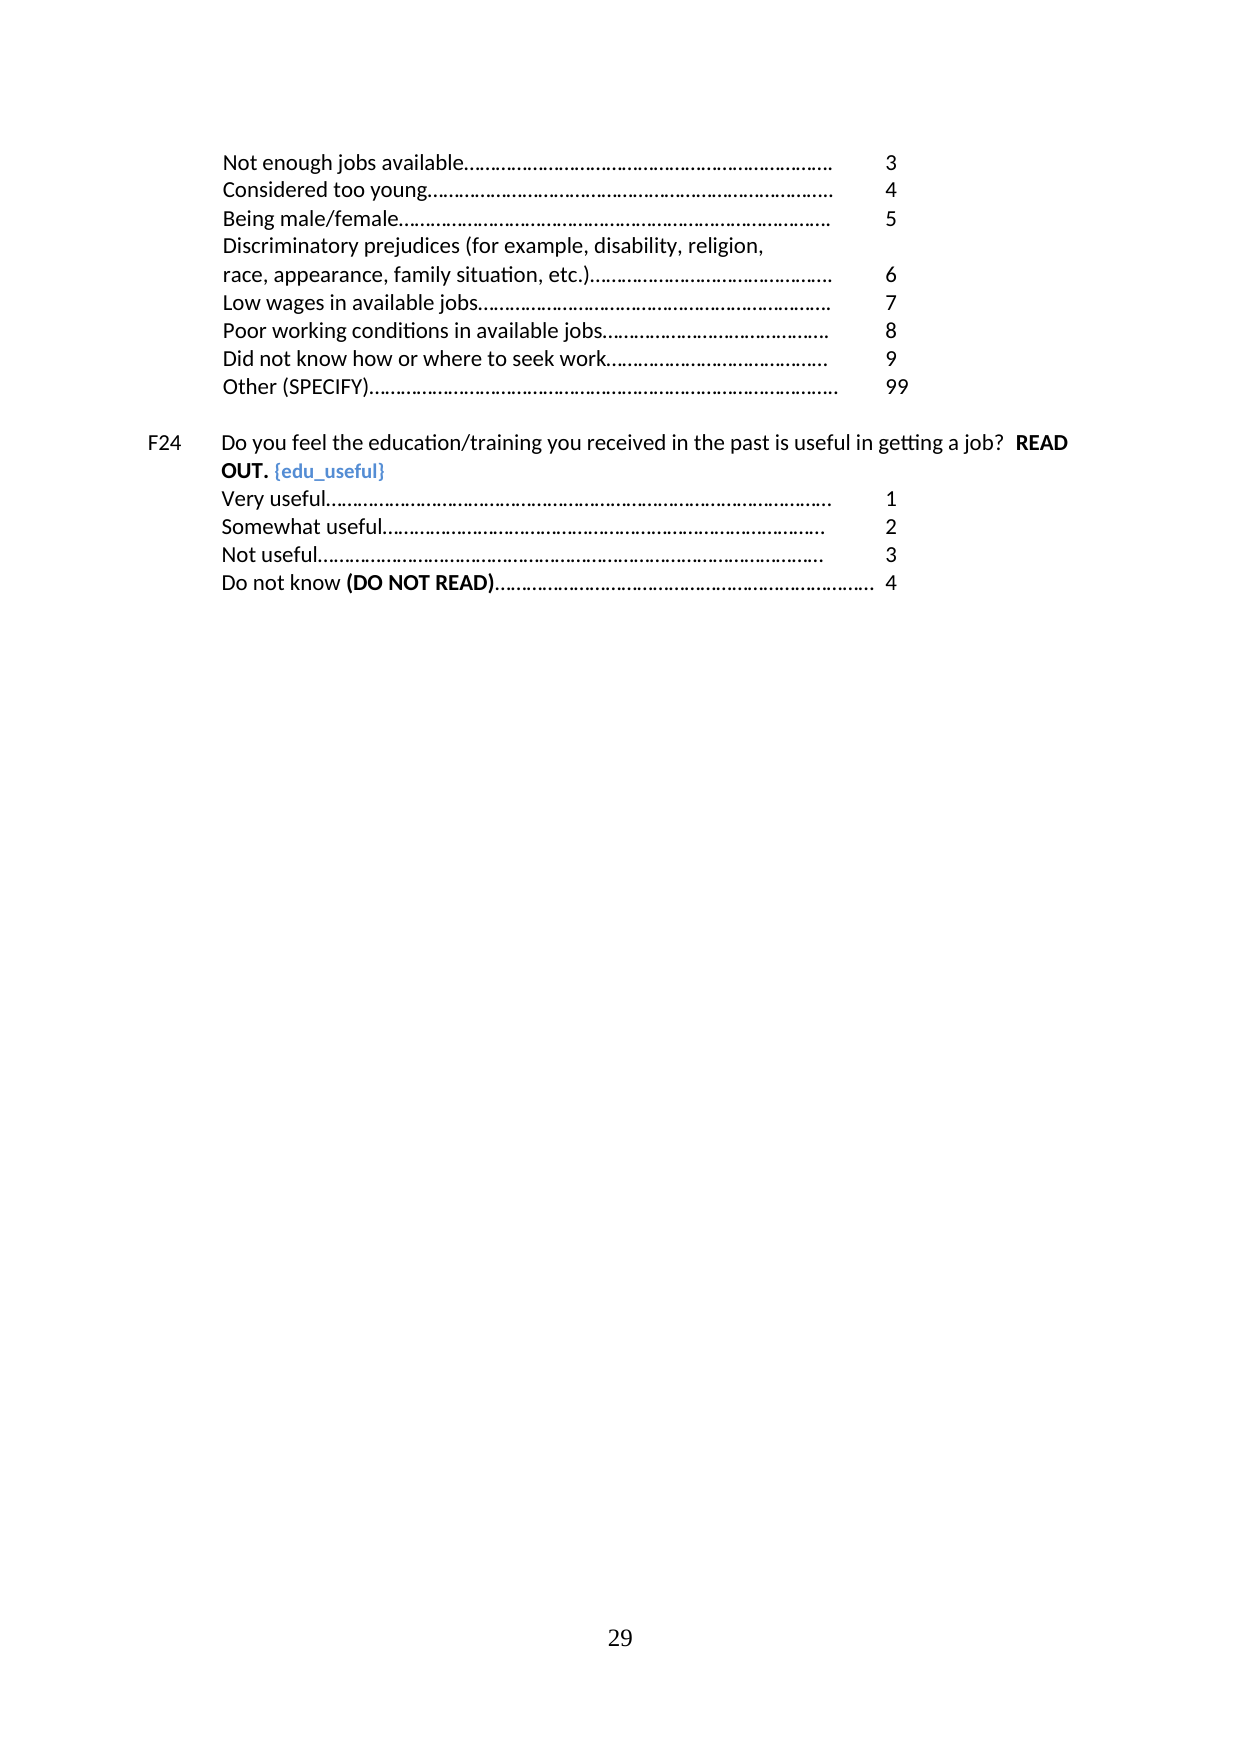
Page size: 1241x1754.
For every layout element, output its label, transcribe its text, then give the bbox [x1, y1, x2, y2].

text Did not know how or where to seek work…………………………………… 9 [148, 344, 1093, 372]
text Being male/female………………………………………………………………………. 5 [148, 204, 1093, 232]
text Somewhat useful………………………………………………………………………… 2 [148, 512, 1093, 540]
text Considered too young………………………………………………………………….. 4 [148, 176, 1093, 204]
text Not enough jobs available……………………………………………………………. 3 [148, 148, 1093, 176]
text Not useful…………………………………………………………………………………… 3 [148, 540, 1093, 568]
text F24 Do you feel the education/training you received in the past is useful in getting a job? READ OUT. {edu_useful} [148, 428, 1093, 484]
text Do not know (DO NOT READ)……………………………………………………………… 4 [148, 568, 1093, 596]
text Very useful…………………………………………………………………………………… 1 [148, 484, 1093, 512]
text race, appearance, family situation, etc.)………………………………………. 6 [221, 260, 1093, 288]
text Low wages in available jobs…………………………………………………………. 7 [148, 288, 1093, 316]
text Other (SPECIFY)…………………………………………………………………………….. 99 [148, 372, 1093, 400]
text Discriminatory prejudices (for example, disability, religion, [221, 232, 1093, 260]
text Poor working conditions in available jobs……………………………………. 8 [148, 316, 1093, 344]
